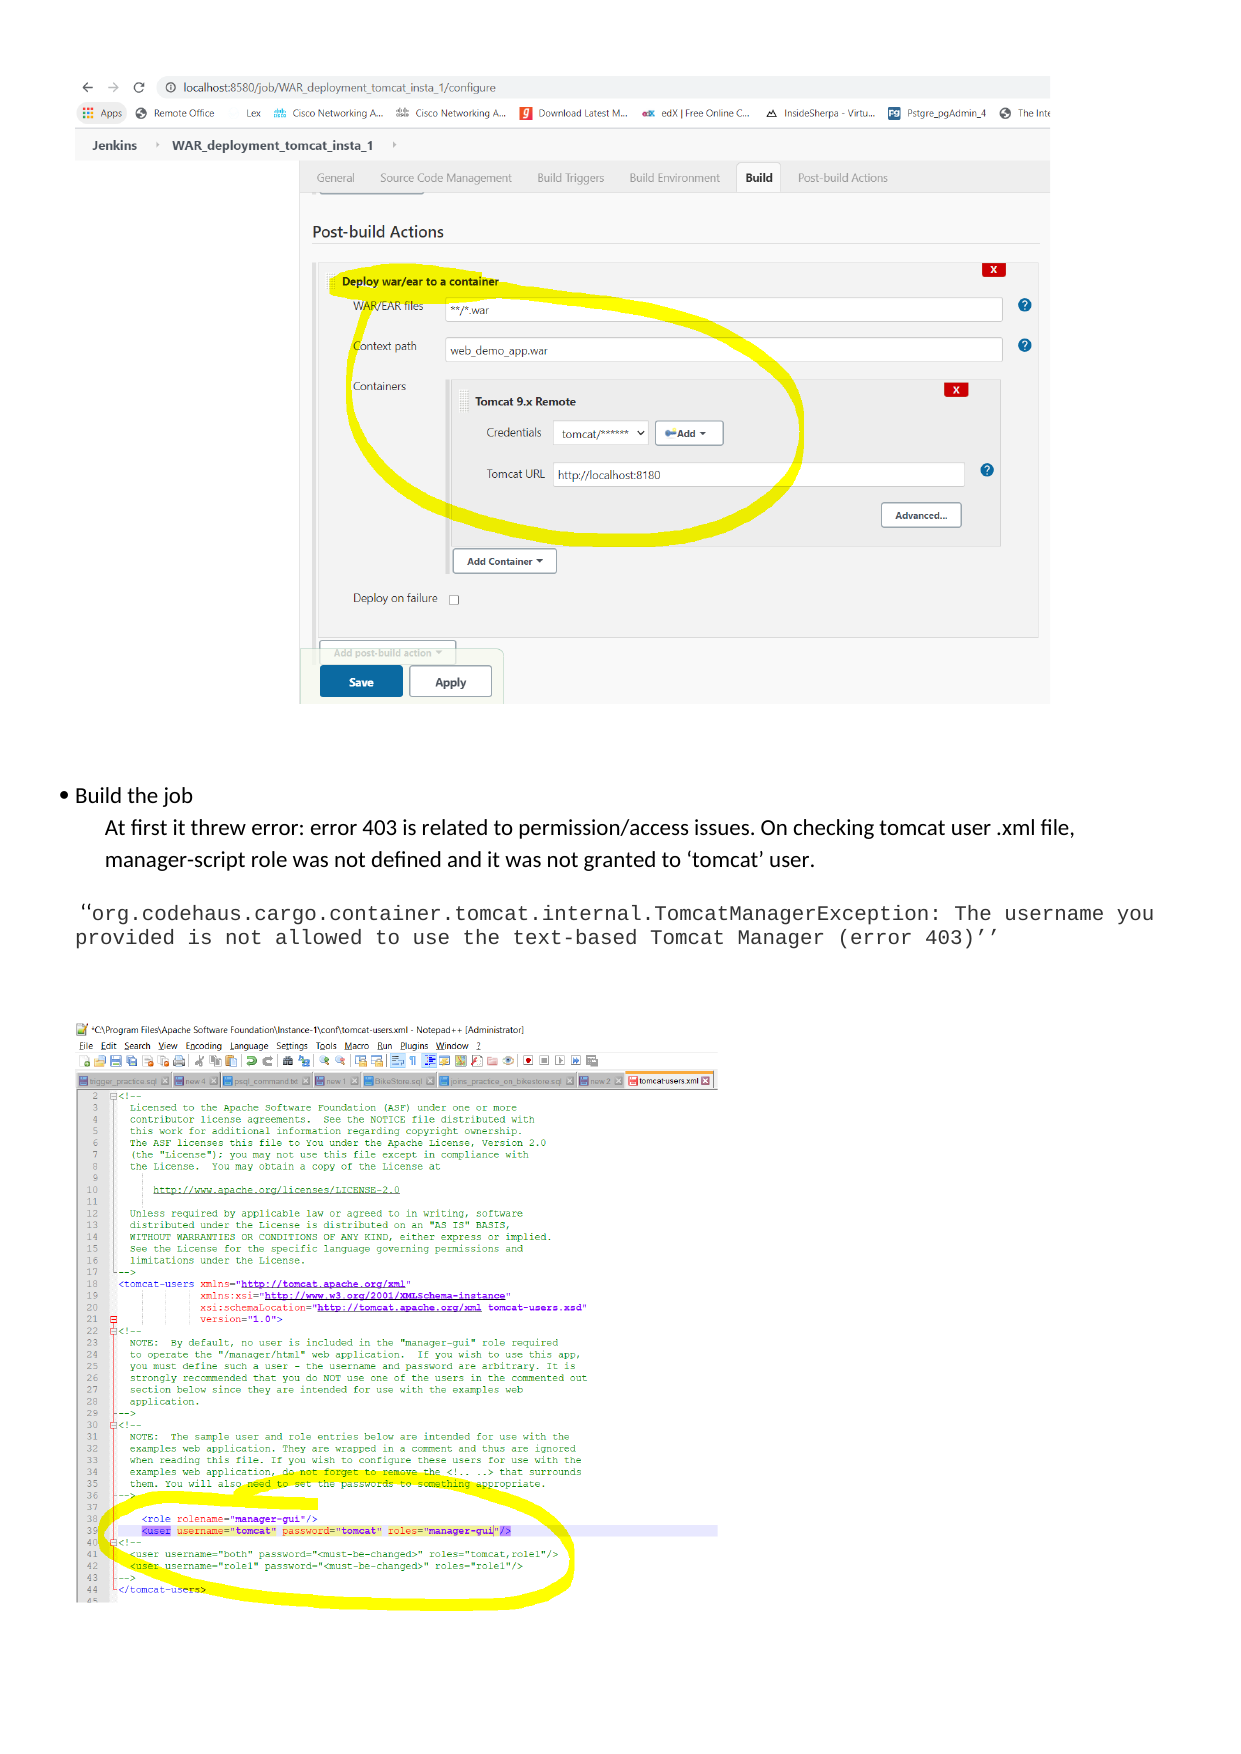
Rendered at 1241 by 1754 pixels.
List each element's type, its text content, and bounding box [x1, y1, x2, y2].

list At first it threw error: error 403 is related to permission/access issues. On checking tomcat user .xml file, manager-script role was not defined and it was not granted to ‘tomcat’ user. [104, 813, 1165, 873]
text ‘‘org.codehaus.cargo.container.tomcat.internal.TomcatManagerException: The username you provided is not allowed to use the text-based Tomcat Manager (error 403)’’ [75, 898, 1165, 951]
picture [75, 75, 1050, 704]
list Build the job [60, 781, 1165, 809]
picture [75, 1021, 718, 1611]
